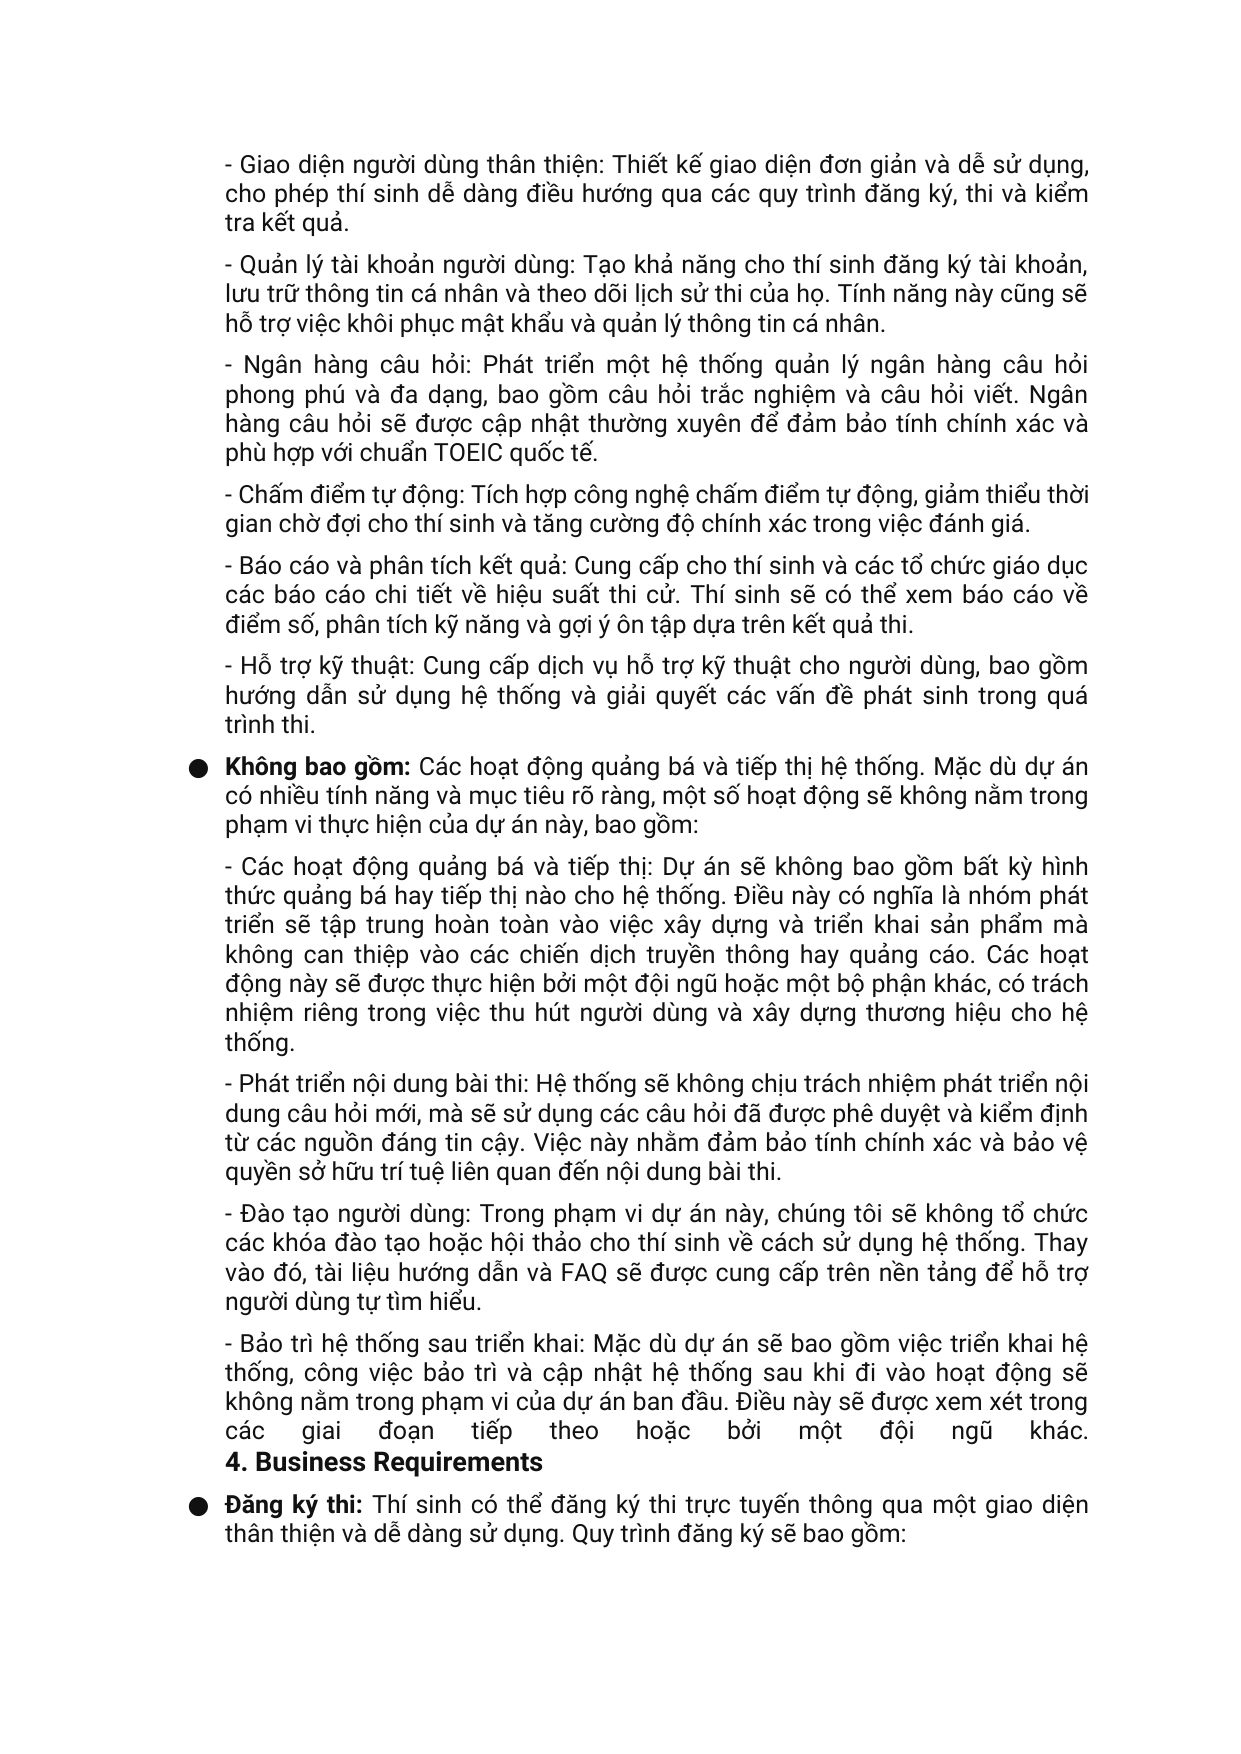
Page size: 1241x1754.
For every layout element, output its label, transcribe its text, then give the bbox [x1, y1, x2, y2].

text - Hỗ trợ kỹ thuật: Cung cấp dịch vụ hỗ trợ kỹ thuật cho người dùng, bao gồm hướng dẫn sử dụng hệ thống và giải quyết các vấn đề phát sinh trong quá trình thi. [225, 652, 1090, 739]
text - Bảo trì hệ thống sau triển khai: Mặc dù dự án sẽ bao gồm việc triển khai hệ thống, công việc bảo trì và cập nhật hệ thống sau khi đi vào hoạt động sẽ không nằm trong phạm vi của dự án ban đầu. Điều này sẽ được xem xét trong các giai đoạn tiếp theo hoặc bởi một đội ngũ khác. 4. Business Requirements [225, 1329, 1090, 1478]
text - Phát triển nội dung bài thi: Hệ thống sẽ không chịu trách nhiệm phát triển nội dung câu hỏi mới, mà sẽ sử dụng các câu hỏi đã được phê duyệt và kiểm định từ các nguồn đáng tin cậy. Việc này nhằm đảm bảo tính chính xác và bảo vệ quyền sở hữu trí tuệ liên quan đến nội dung bài thi. [225, 1069, 1090, 1187]
text - Ngân hàng câu hỏi: Phát triển một hệ thống quản lý ngân hàng câu hỏi phong phú và đa dạng, bao gồm câu hỏi trắc nghiệm và câu hỏi viết. Ngân hàng câu hỏi sẽ được cập nhật thường xuyên để đảm bảo tính chính xác và phù hợp với chuẩn TOEIC quốc tế. [225, 351, 1090, 468]
text - Quản lý tài khoản người dùng: Tạo khả năng cho thí sinh đăng ký tài khoản, lưu trữ thông tin cá nhân và theo dõi lịch sử thi của họ. Tính năng này cũng sẽ hỗ trợ việc khôi phục mật khẩu và quản lý thông tin cá nhân. [225, 250, 1090, 338]
text - Giao diện người dùng thân thiện: Thiết kế giao diện đơn giản và dễ sử dụng, cho phép thí sinh dễ dàng điều hướng qua các quy trình đăng ký, thi và kiểm tra kết quả. [225, 150, 1090, 238]
text - Chấm điểm tự động: Tích hợp công nghệ chấm điểm tự động, giảm thiểu thời gian chờ đợi cho thí sinh và tăng cường độ chính xác trong việc đánh giá. [225, 480, 1090, 539]
text - Báo cáo và phân tích kết quả: Cung cấp cho thí sinh và các tổ chức giáo dục các báo cáo chi tiết về hiệu suất thi cử. Thí sinh sẽ có thể xem báo cáo về điểm số, phân tích kỹ năng và gợi ý ôn tập dựa trên kết quả thi. [225, 551, 1090, 639]
text - Đào tạo người dùng: Trong phạm vi dự án này, chúng tôi sẽ không tổ chức các khóa đào tạo hoặc hội thảo cho thí sinh về cách sử dụng hệ thống. Thay vào đó, tài liệu hướng dẫn và FAQ sẽ được cung cấp trên nền tảng để hỗ trợ người dùng tự tìm hiểu. [225, 1199, 1090, 1316]
list Đăng ký thi: Thí sinh có thể đăng ký thi trực tuyến thông qua một giao diện thân thiện và dễ dàng sử dụng. Quy trình đăng ký sẽ bao gồm: [187, 1490, 1090, 1549]
text - Các hoạt động quảng bá và tiếp thị: Dự án sẽ không bao gồm bất kỳ hình thức quảng bá hay tiếp thị nào cho hệ thống. Điều này có nghĩa là nhóm phát triển sẽ tập trung hoàn toàn vào việc xây dựng và triển khai sản phẩm mà không can thiệp vào các chiến dịch truyền thông hay quảng cáo. Các hoạt động này sẽ được thực hiện bởi một đội ngũ hoặc một bộ phận khác, có trách nhiệm riêng trong việc thu hút người dùng và xây dựng thương hiệu cho hệ thống. [225, 852, 1090, 1057]
list Không bao gồm: Các hoạt động quảng bá và tiếp thị hệ thống. Mặc dù dự án có nhiều tính năng và mục tiêu rõ ràng, một số hoạt động sẽ không nằm trong phạm vi thực hiện của dự án này, bao gồm: [187, 752, 1090, 840]
